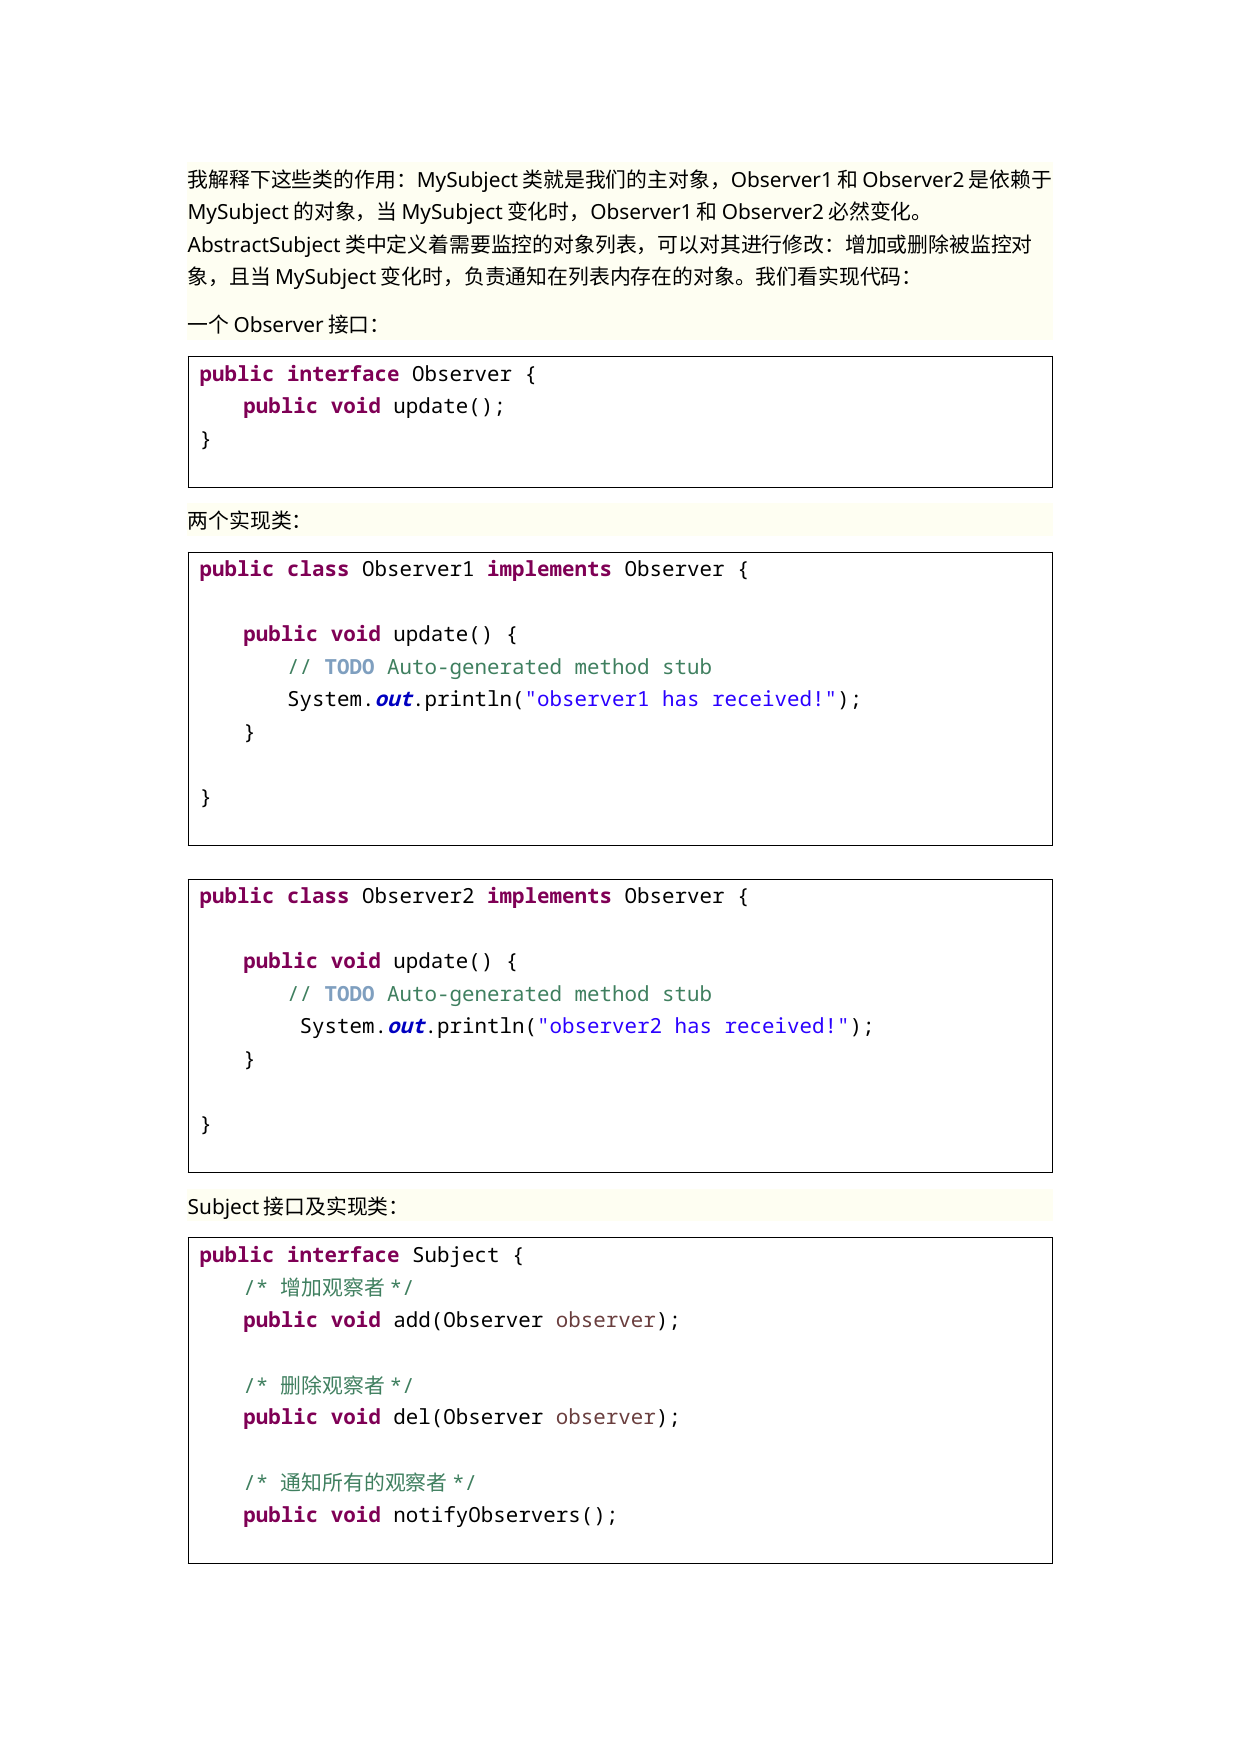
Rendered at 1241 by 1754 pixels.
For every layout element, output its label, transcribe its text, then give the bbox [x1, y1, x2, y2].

table_header public class Observer2 implements Observer { public void update() { // TODO Auto-generated method stub System.out.println("observer2 has received!"); } } [189, 880, 1052, 1172]
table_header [189, 1238, 1052, 1563]
text Subject接口及实现类： [187, 1189, 1053, 1221]
text 两个实现类： [187, 503, 1053, 536]
text 一个Observer接口： [187, 308, 1053, 340]
text 我解释下这些类的作用：MySubject类就是我们的主对象，Observer1和Observer2是依赖于MySubject的对象，当MySubject变化时，Observer1和Observer2必然变化。AbstractSubject类中定义着需要监控的对象列表，可以对其进行修改：增加或删除被监控对象，且当MySubject变化时，负责通知在列表内存在的对象。我们看实现代码： [187, 162, 1053, 292]
table_header public interface Observer { public void update(); } [189, 357, 1052, 487]
table_header public class Observer1 implements Observer { public void update() { // TODO Auto-generated method stub System.out.println("observer1 has received!"); } } [189, 553, 1052, 845]
